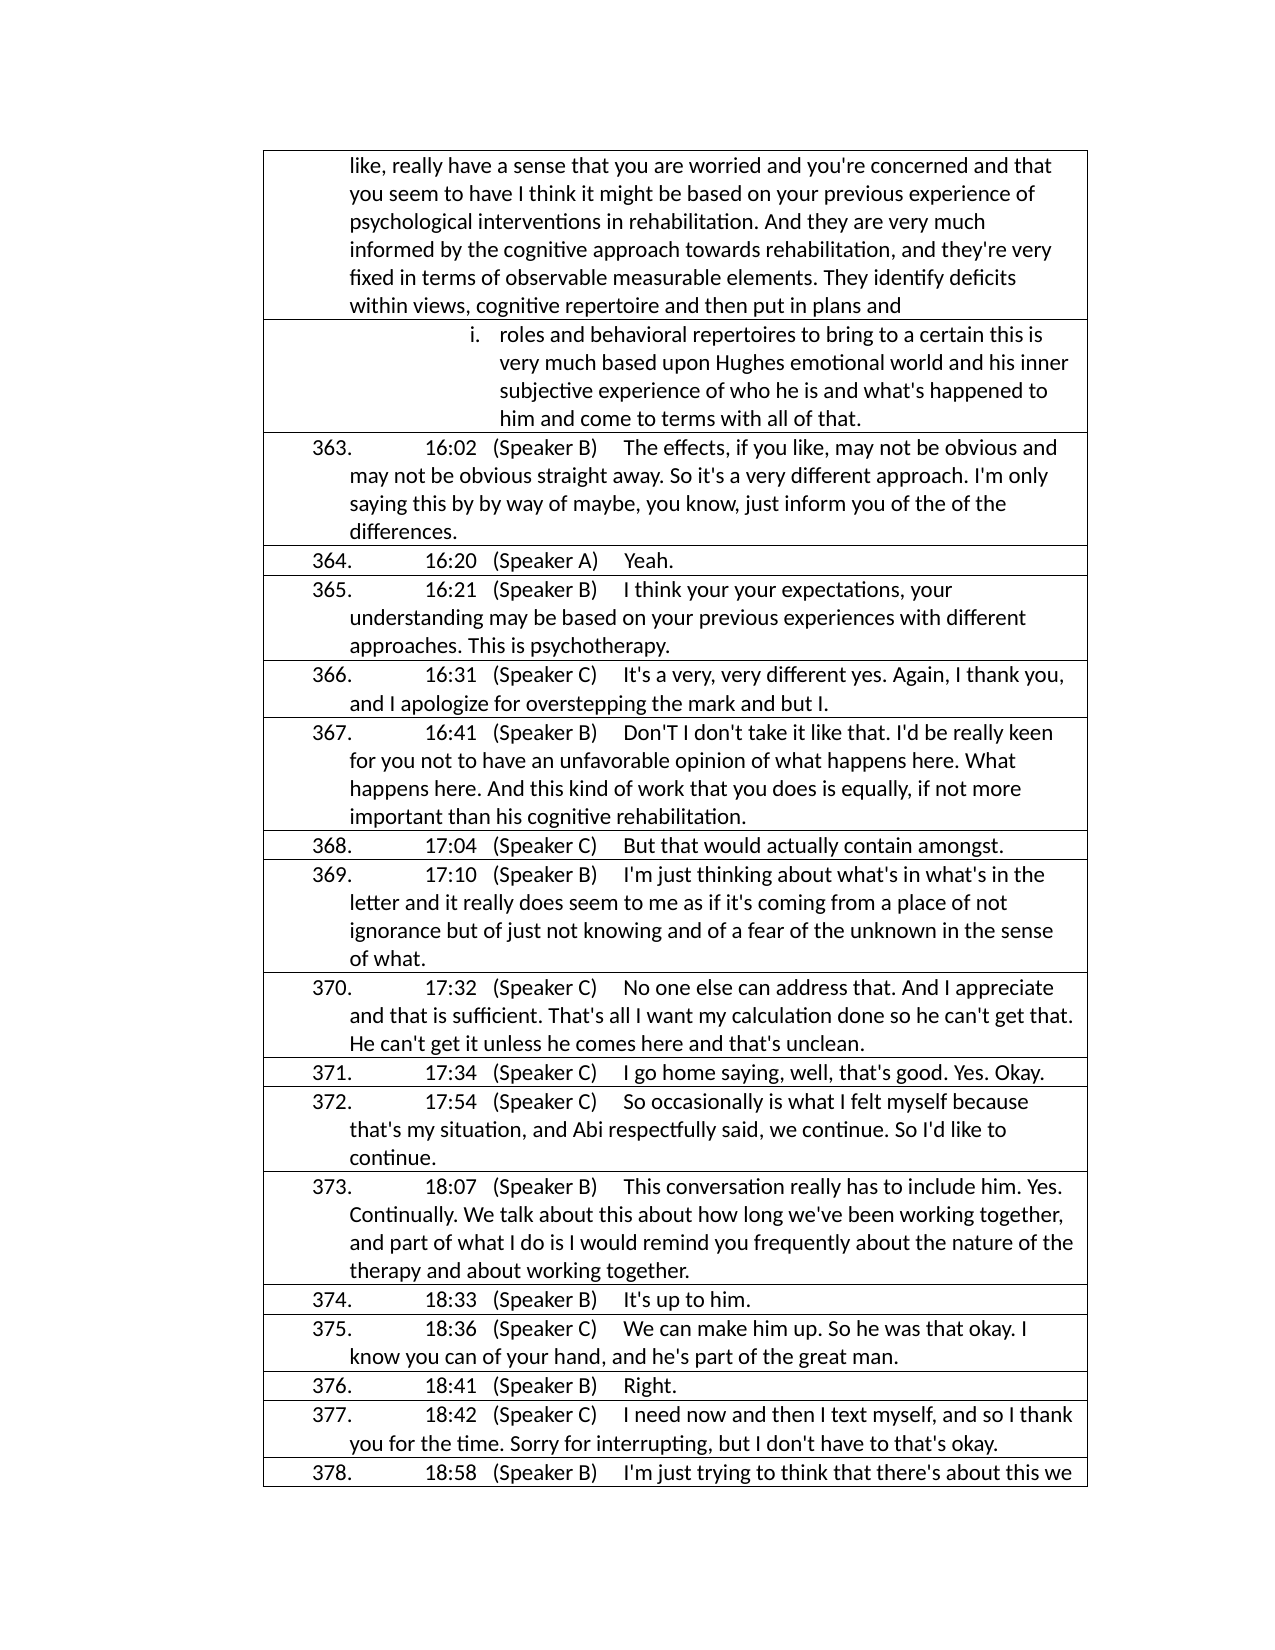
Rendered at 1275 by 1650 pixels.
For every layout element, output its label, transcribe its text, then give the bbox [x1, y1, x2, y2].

table_cell 18:41 (Speaker B) Right. [264, 1372, 1087, 1399]
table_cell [264, 151, 1087, 319]
table_cell 16:21 (Speaker B) I think your your expectations, your understanding may be based on your previous experiences with different approaches. This is psychotherapy. [264, 576, 1087, 659]
table_cell roles and behavioral repertoires to bring to a certain this is very much based upon Hughes emotional world and his inner subjective experience of who he is and what's happened to him and come to terms with all of that. [264, 320, 1087, 432]
table_cell 18:07 (Speaker B) This conversation really has to include him. Yes. Continually. We talk about this about how long we've been working together, and part of what I do is I would remind you frequently about the nature of the therapy and about working together. [264, 1172, 1087, 1284]
table_cell 17:54 (Speaker C) So occasionally is what I felt myself because that's my situation, and Abi respectfully said, we continue. So I'd like to continue. [264, 1087, 1087, 1171]
table_cell 16:31 (Speaker C) It's a very, very different yes. Again, I thank you, and I apologize for overstepping the mark and but I. [264, 661, 1087, 717]
table_cell 16:41 (Speaker B) Don'T I don't take it like that. I'd be really keen for you not to have an unfavorable opinion of what happens here. What happens here. And this kind of work that you does is equally, if not more important than his cognitive rehabilitation. [264, 718, 1087, 830]
table_cell 17:10 (Speaker B) I'm just thinking about what's in what's in the letter and it really does seem to me as if it's coming from a place of not ignorance but of just not knowing and of a fear of the unknown in the sense of what. [264, 860, 1087, 972]
table_cell 18:42 (Speaker C) I need now and then I text myself, and so I thank you for the time. Sorry for interrupting, but I don't have to that's okay. [264, 1401, 1087, 1457]
table_cell 18:33 (Speaker B) It's up to him. [264, 1285, 1087, 1313]
table_cell 18:36 (Speaker C) We can make him up. So he was that okay. I know you can of your hand, and he's part of the great man. [264, 1315, 1087, 1371]
table_cell 16:02 (Speaker B) The effects, if you like, may not be obvious and may not be obvious straight away. So it's a very different approach. I'm only saying this by by way of maybe, you know, just inform you of the of the differences. [264, 433, 1087, 545]
table_cell 17:32 (Speaker C) No one else can address that. And I appreciate and that is sufficient. That's all I want my calculation done so he can't get that. He can't get it unless he comes here and that's unclean. [264, 973, 1087, 1057]
table_cell 16:20 (Speaker A) Yeah. [264, 546, 1087, 574]
table_cell 17:04 (Speaker C) But that would actually contain amongst. [264, 831, 1087, 859]
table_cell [264, 1458, 1087, 1486]
table_cell 17:34 (Speaker C) I go home saying, well, that's good. Yes. Okay. [264, 1058, 1087, 1086]
